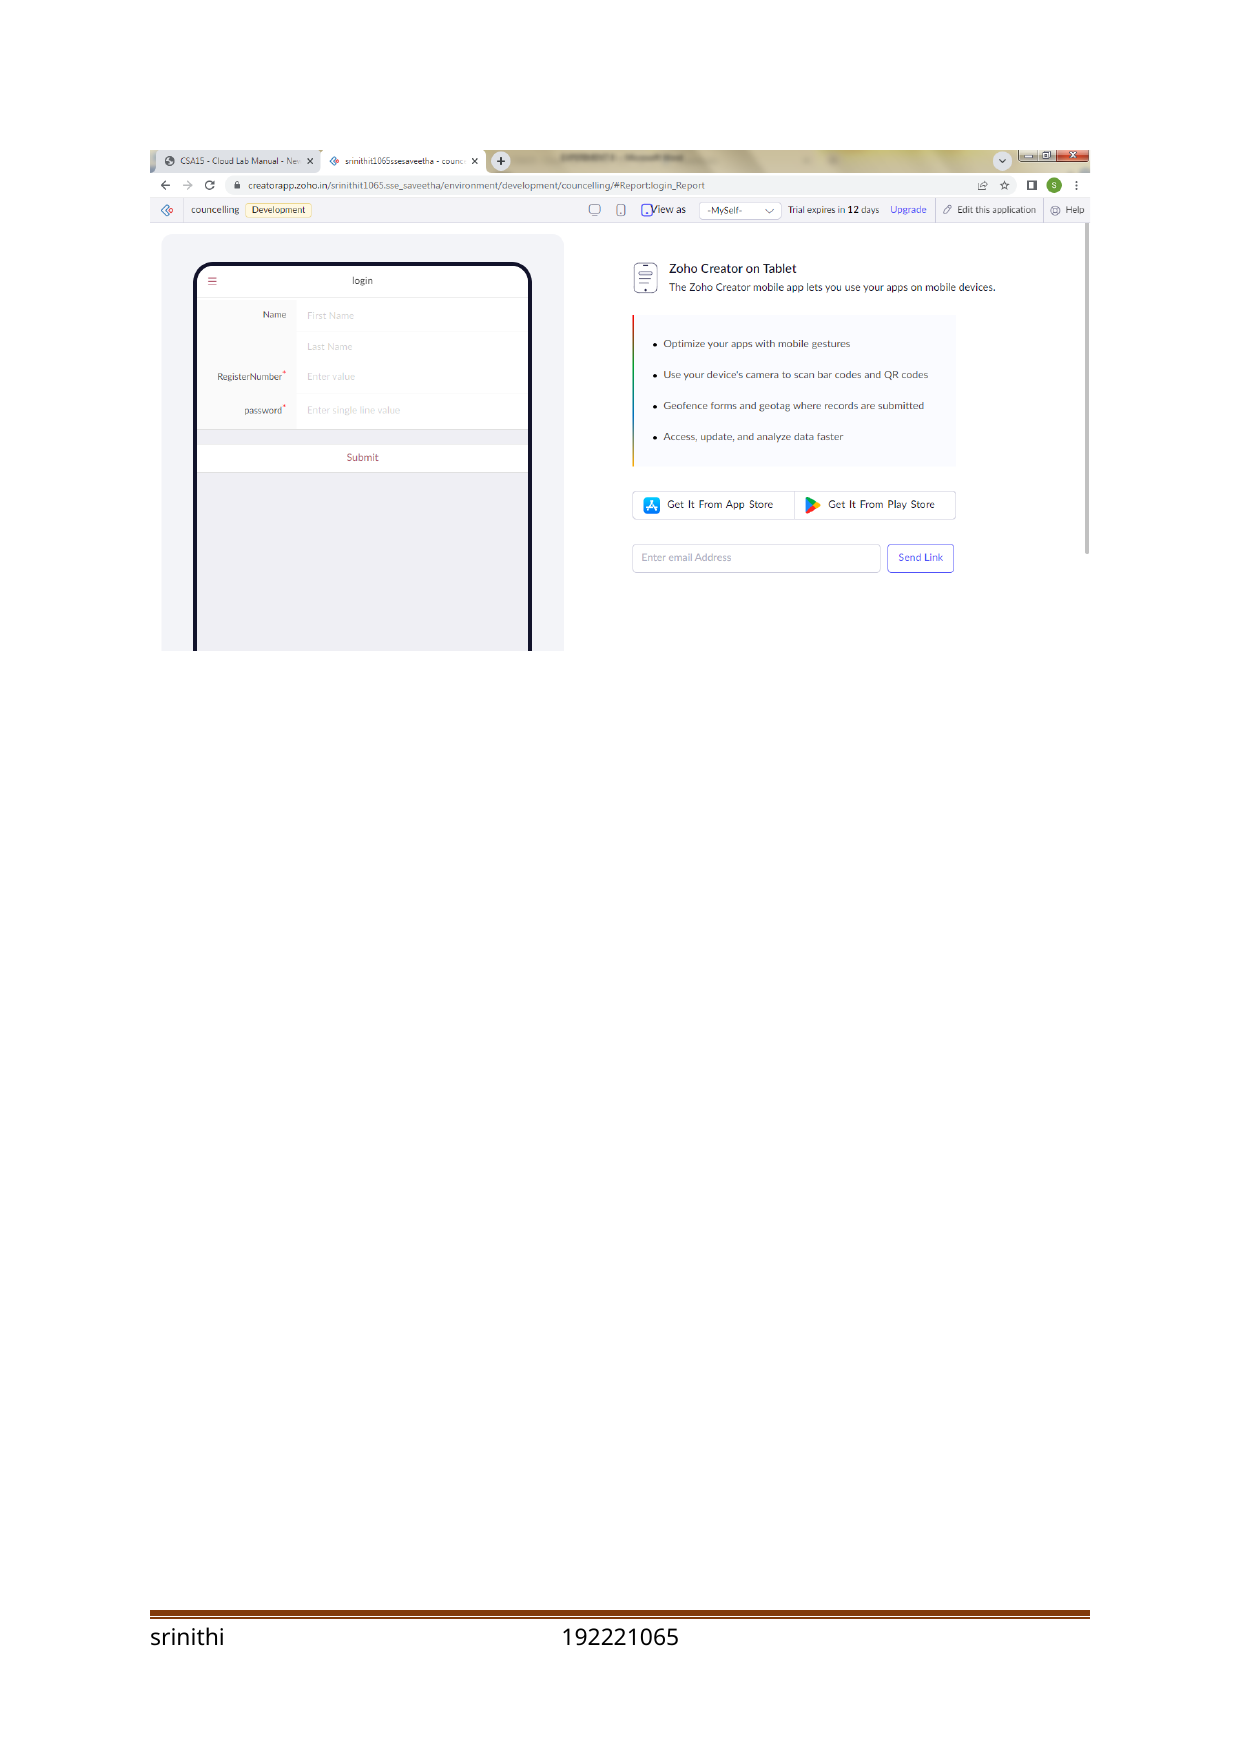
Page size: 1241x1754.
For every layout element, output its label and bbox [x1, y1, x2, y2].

picture [150, 150, 1091, 651]
